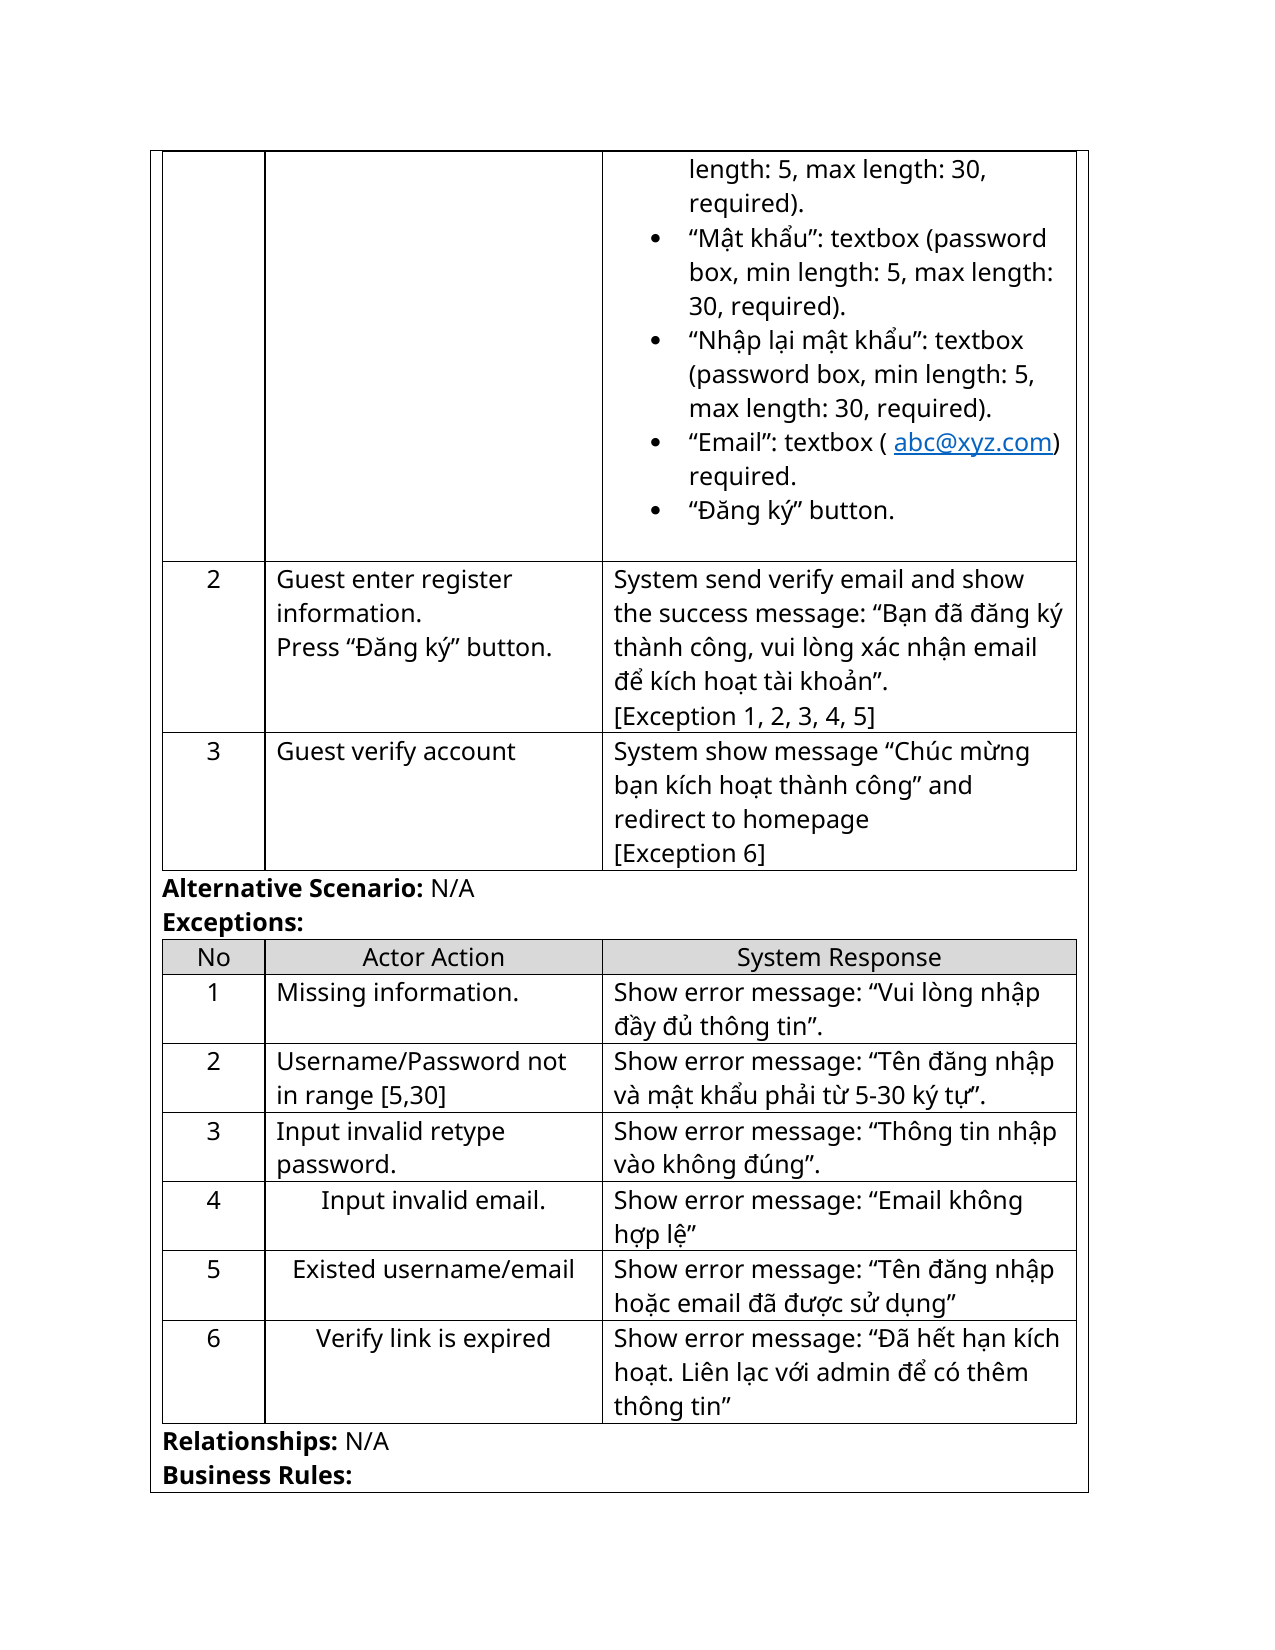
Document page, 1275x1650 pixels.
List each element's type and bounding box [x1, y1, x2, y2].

table_cell [151, 151, 1088, 1492]
